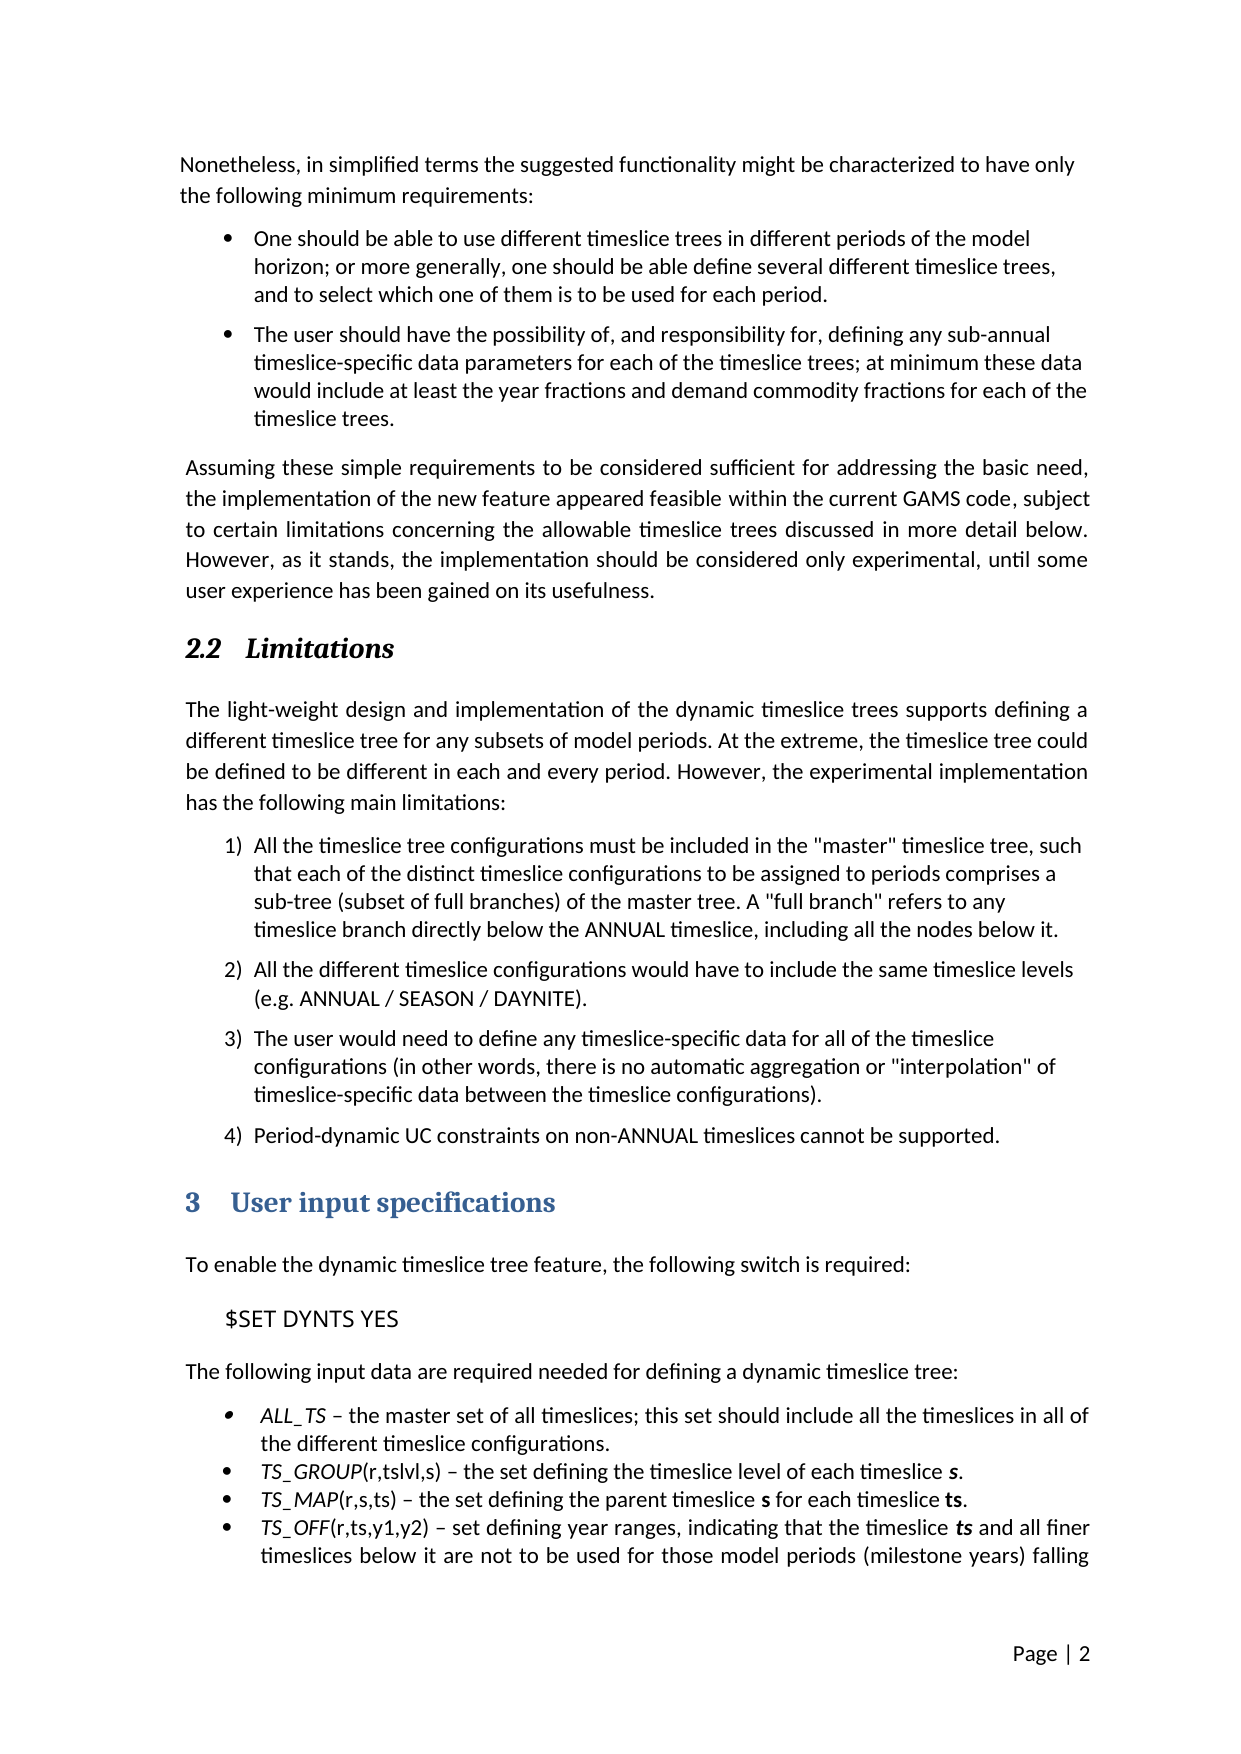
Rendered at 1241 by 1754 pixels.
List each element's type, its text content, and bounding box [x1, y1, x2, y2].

list All the timeslice tree configurations must be included in the "master" timeslice tree, such that each of the distinct timeslice configurations to be assigned to periods comprises a sub-tree (subset of full branches) of the master tree. A "full branch" refers to any timeslice branch directly below the ANNUAL timeslice, including all the nodes below it. [224, 831, 1090, 943]
subtitle Limitations [185, 632, 1090, 666]
list Period-dynamic UC constraints on non-ANNUAL timeslices cannot be supported. [224, 1121, 1090, 1149]
text Assuming these simple requirements to be considered sufficient for addressing the basic need, the implementation of the new feature appeared feasible within the current GAMS code, subject to certain limitations concerning the allowable timeslice trees discussed in more detail below. However, as it stands, the implementation should be considered only experimental, until some user experience has been gained on its usefulness. [185, 453, 1090, 604]
list The user should have the possibility of, and responsibility for, defining any sub-annual timeslice-specific data parameters for each of the timeslice trees; at minimum these data would include at least the year fractions and demand commodity fractions for each of the timeslice trees. [224, 321, 1090, 433]
list One should be able to use different timeslice trees in different periods of the model horizon; or more generally, one should be able define several different timeslice trees, and to select which one of them is to be used for each period. [224, 224, 1090, 308]
text The following input data are required needed for defining a dynamic timeslice tree: [185, 1357, 1090, 1386]
text $SET DYNTS YES [225, 1303, 1090, 1334]
text The light-weight design and implementation of the dynamic timeslice trees supports defining a different timeslice tree for any subsets of model periods. At the extreme, the timeslice tree could be defined to be different in each and every period. However, the experimental implementation has the following main limitations: [185, 696, 1090, 816]
list ALL_TS – the master set of all timeslices; this set should include all the timeslices in all of the different timeslice configurations. [223, 1401, 1090, 1457]
list TS_MAP(r,s,ts) – the set defining the parent timeslice s for each timeslice ts. [223, 1485, 1090, 1513]
text Nonetheless, in simplified terms the suggested functionality might be characterized to have only the following minimum requirements: [179, 150, 1090, 209]
text To enable the dynamic timeslice tree feature, the following switch is required: [185, 1250, 1090, 1278]
list All the different timeslice configurations would have to include the same timeslice levels (e.g. ANNUAL / SEASON / DAYNITE). [224, 956, 1090, 1012]
subtitle User input specifications [185, 1186, 1090, 1220]
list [223, 1513, 1090, 1569]
list The user would need to define any timeslice-specific data for all of the timeslice configurations (in other words, there is no automatic aggregation or "interpolation" of timeslice-specific data between the timeslice configurations). [224, 1024, 1090, 1108]
list TS_GROUP(r,tslvl,s) – the set defining the timeslice level of each timeslice s. [223, 1457, 1090, 1485]
